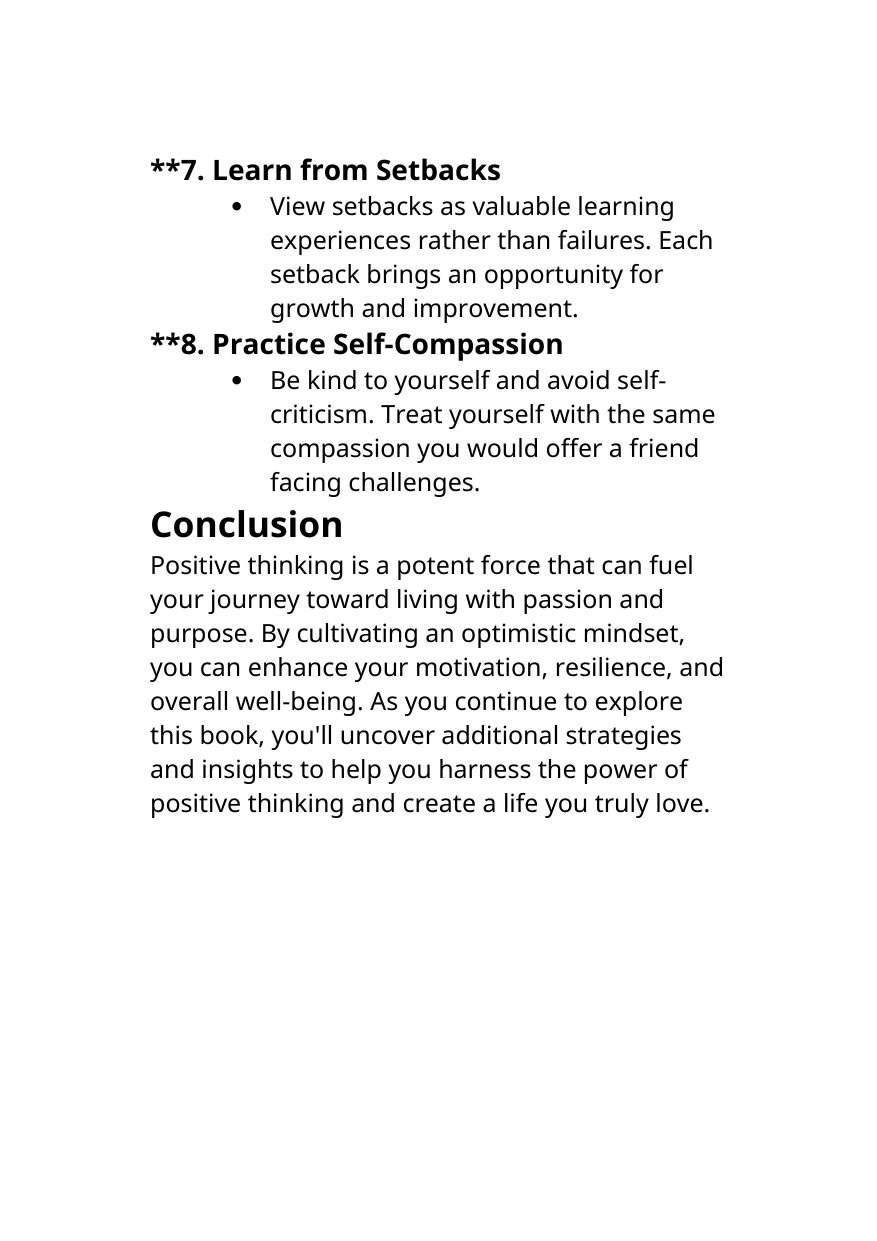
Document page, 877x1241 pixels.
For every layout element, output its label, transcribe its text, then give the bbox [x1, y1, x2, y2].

subtitle Conclusion [150, 499, 727, 547]
list Be kind to yourself and avoid self-criticism. Treat yourself with the same compassion you would offer a friend facing challenges. [232, 363, 727, 499]
list View setbacks as valuable learning experiences rather than failures. Each setback brings an opportunity for growth and improvement. [232, 188, 727, 324]
text Positive thinking is a potent force that can fuel your journey toward living with passion and purpose. By cultivating an optimistic mindset, you can enhance your motivation, resilience, and overall well-being. As you continue to explore this book, you'll uncover additional strategies and insights to help you harness the power of positive thinking and create a life you truly love. [150, 547, 727, 820]
subtitle **8. Practice Self-Compassion [150, 324, 727, 363]
subtitle **7. Learn from Setbacks [150, 150, 727, 188]
